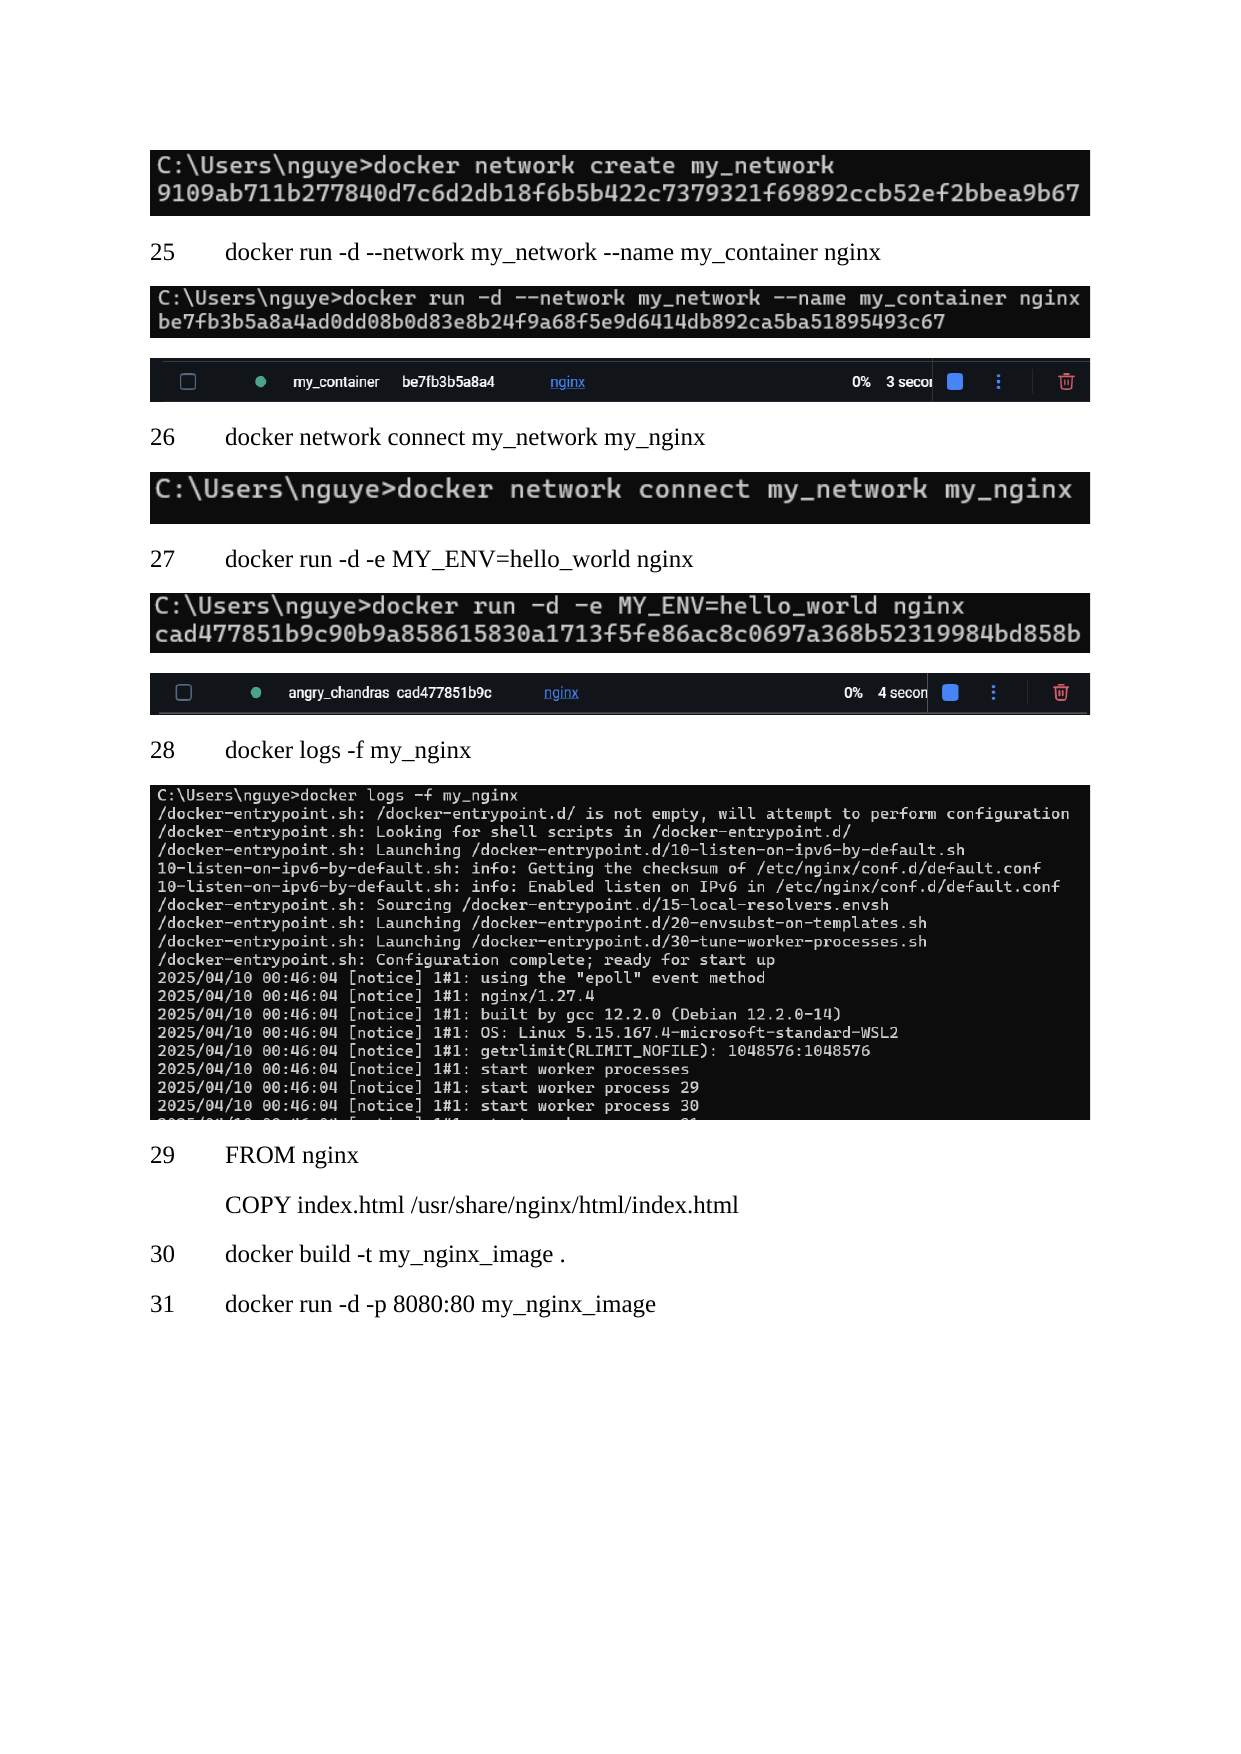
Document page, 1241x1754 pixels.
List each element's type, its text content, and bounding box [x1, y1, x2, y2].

text 29 FROM nginx [150, 1140, 1090, 1169]
text 26 docker network connect my_network my_nginx [150, 422, 1090, 451]
picture [150, 286, 1091, 338]
text COPY index.html /usr/share/nginx/html/index.html [150, 1190, 1090, 1218]
text 28 docker logs -f my_nginx [150, 736, 1090, 764]
text 27 docker run -d -e MY_ENV=hello_world nginx [150, 544, 1090, 573]
picture [150, 150, 1091, 216]
text 25 docker run -d --network my_network --name my_container nginx [150, 237, 1090, 266]
text 31 docker run -d -p 8080:80 my_nginx_image [150, 1289, 1090, 1318]
picture [150, 593, 1091, 653]
picture [150, 358, 1091, 402]
picture [150, 472, 1091, 524]
text 30 docker build -t my_nginx_image . [150, 1239, 1090, 1268]
picture [150, 785, 1091, 1120]
picture [150, 673, 1091, 715]
